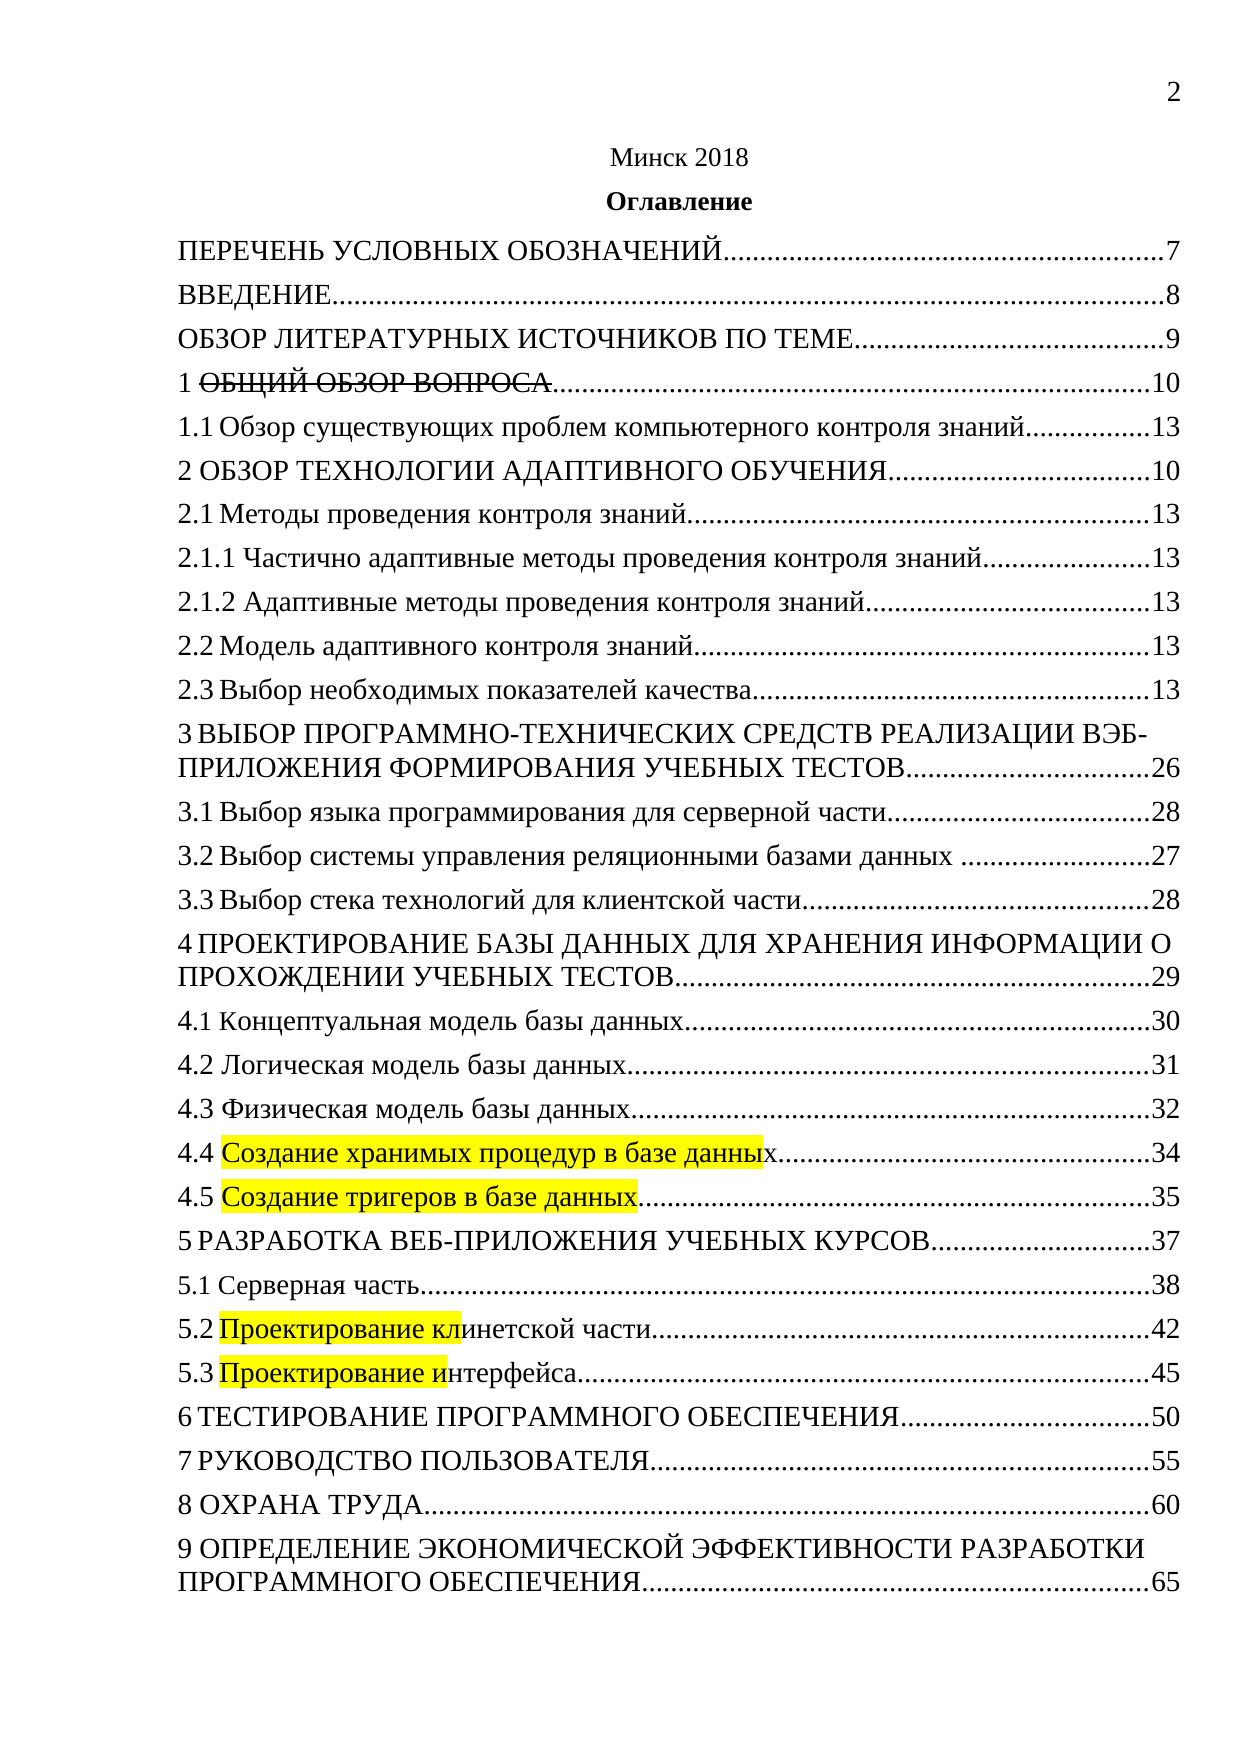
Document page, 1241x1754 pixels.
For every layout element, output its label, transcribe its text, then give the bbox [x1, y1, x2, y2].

text Минск 2018 [177, 141, 1181, 172]
